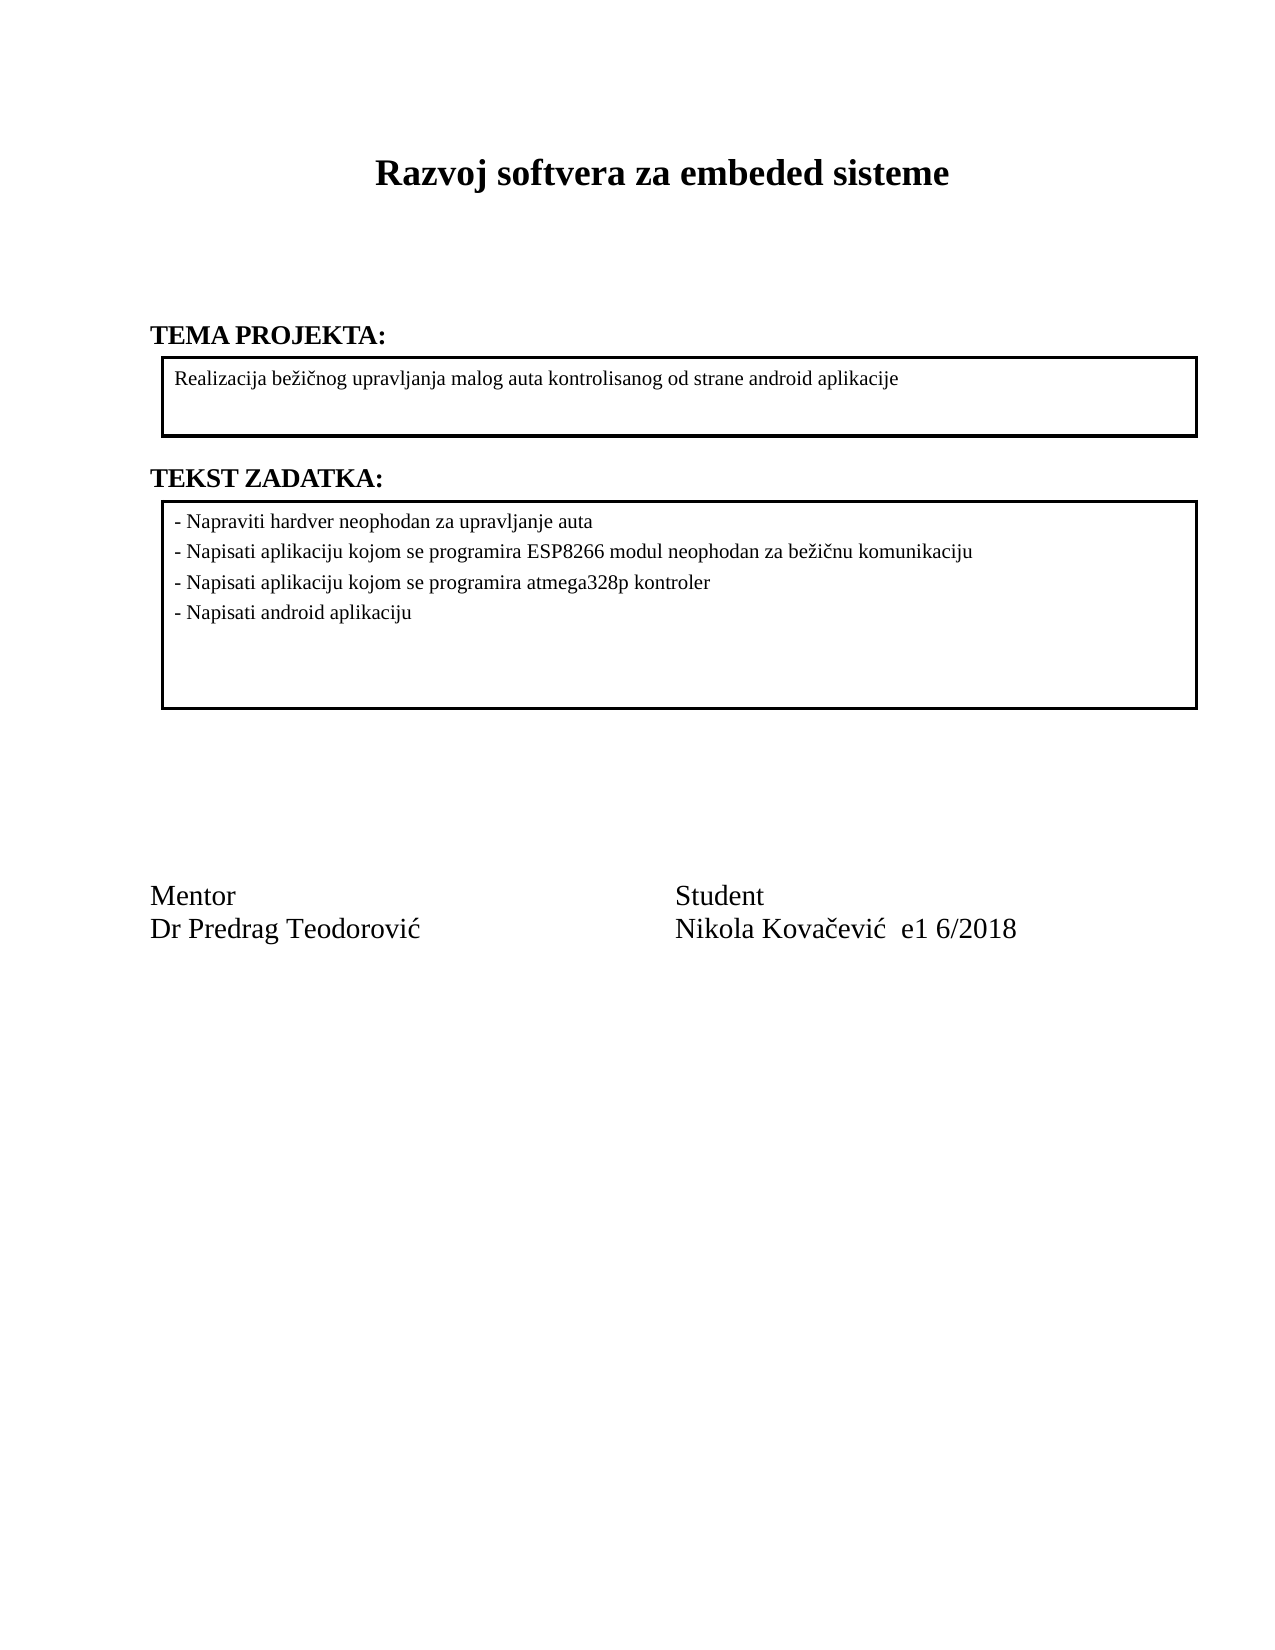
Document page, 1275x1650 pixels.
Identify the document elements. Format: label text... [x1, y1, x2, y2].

text Razvoj softvera za embeded sisteme [150, 150, 1125, 193]
text TEMA PROJEKTA: [150, 319, 1125, 350]
table_header - Napraviti hardver neophodan za upravljanje auta - Napisati aplikaciju kojom se programira ESP8266 modul neophodan za bežičnu komunikaciju - Napisati aplikaciju kojom se programira atmega328p kontroler - Napisati android aplikaciju [164, 503, 1195, 707]
text Mentor Student [150, 878, 1125, 912]
table_header Realizacija bežičnog upravljanja malog auta kontrolisanog od strane android aplikacije [164, 359, 1195, 434]
text TEKST ZADATKA: [150, 462, 1125, 493]
text Dr Predrag Teodorović Nikola Kovačević e1 6/2018 [150, 912, 1125, 945]
